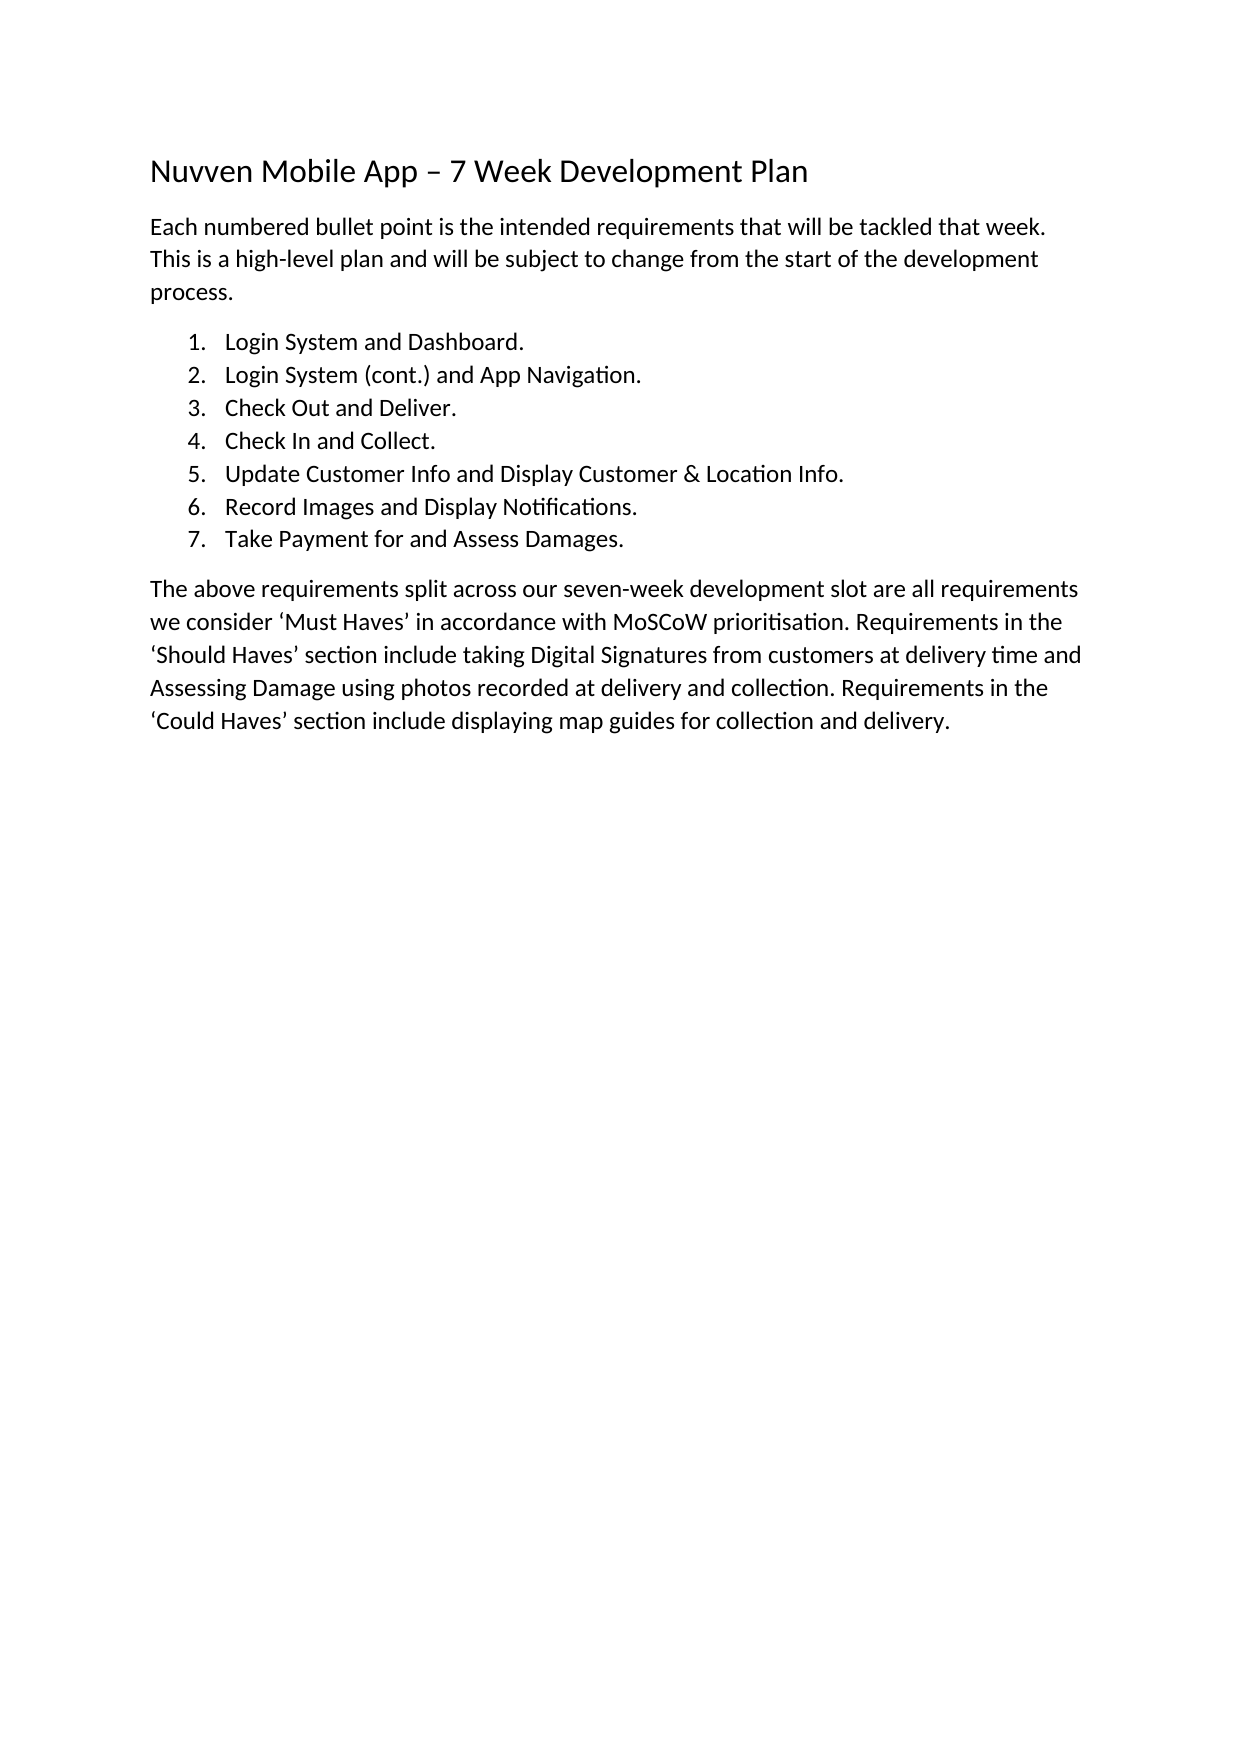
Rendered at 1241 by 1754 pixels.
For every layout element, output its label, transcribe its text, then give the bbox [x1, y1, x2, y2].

text Nuvven Mobile App – 7 Week Development Plan [150, 150, 1090, 191]
list Check Out and Deliver. [187, 392, 1090, 422]
text The above requirements split across our seven-week development slot are all requirements we consider ‘Must Haves’ in accordance with MoSCoW prioritisation. Requirements in the ‘Should Haves’ section include taking Digital Signatures from customers at delivery time and Assessing Damage using photos recorded at delivery and collection. Requirements in the ‘Could Haves’ section include displaying map guides for collection and delivery. [150, 573, 1090, 735]
list Update Customer Info and Display Customer & Location Info. [187, 458, 1090, 488]
text Each numbered bullet point is the intended requirements that will be tackled that week. This is a high-level plan and will be subject to change from the start of the development process. [150, 211, 1090, 307]
list Login System (cont.) and App Navigation. [187, 359, 1090, 389]
list Login System and Dashboard. [187, 326, 1090, 357]
list Record Images and Display Notifications. [187, 491, 1090, 521]
list Take Payment for and Assess Damages. [187, 523, 1090, 554]
list Check In and Collect. [187, 425, 1090, 455]
